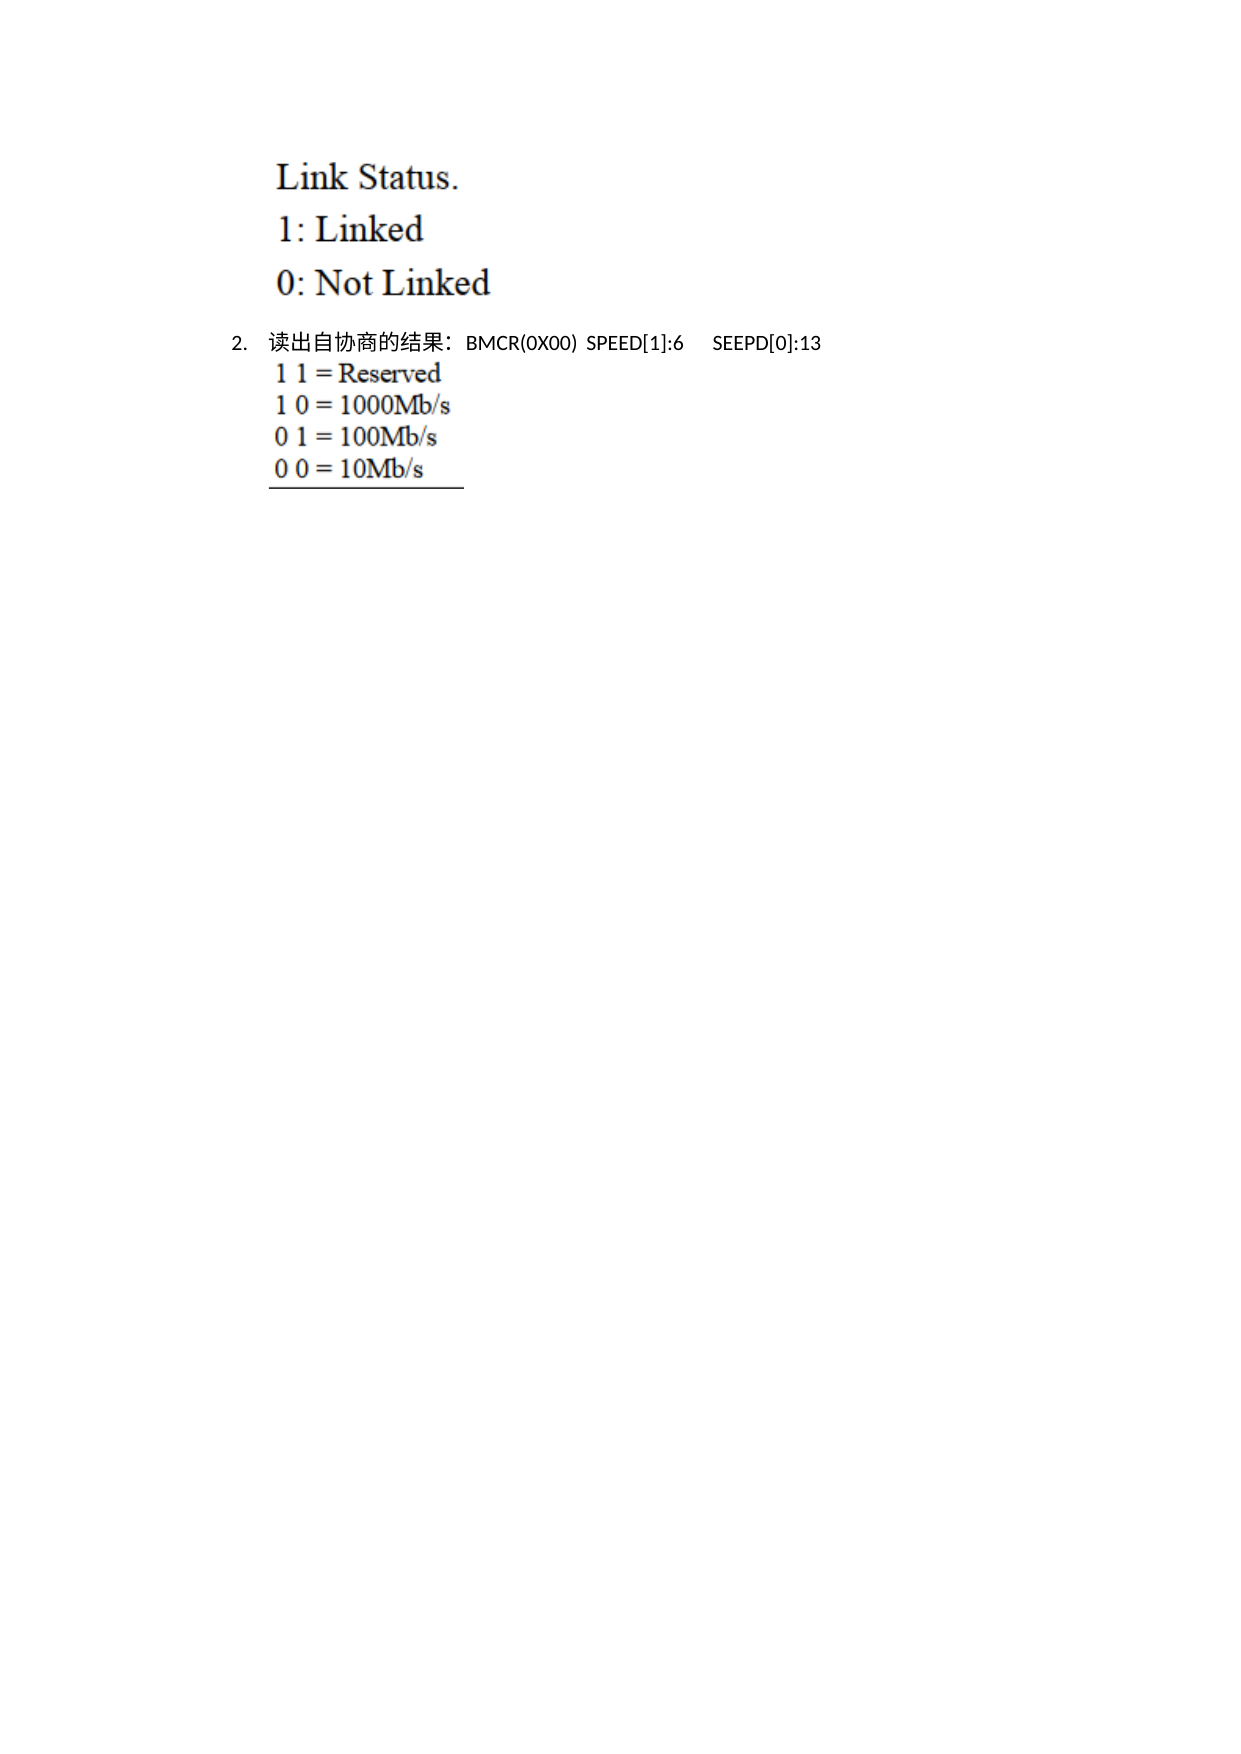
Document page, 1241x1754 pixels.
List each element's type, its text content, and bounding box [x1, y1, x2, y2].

picture [268, 357, 464, 489]
picture [275, 162, 508, 308]
list 读出自协商的结果：BMCR(0X00) SPEED[1]:6 SEEPD[0]:13 [231, 324, 1053, 357]
